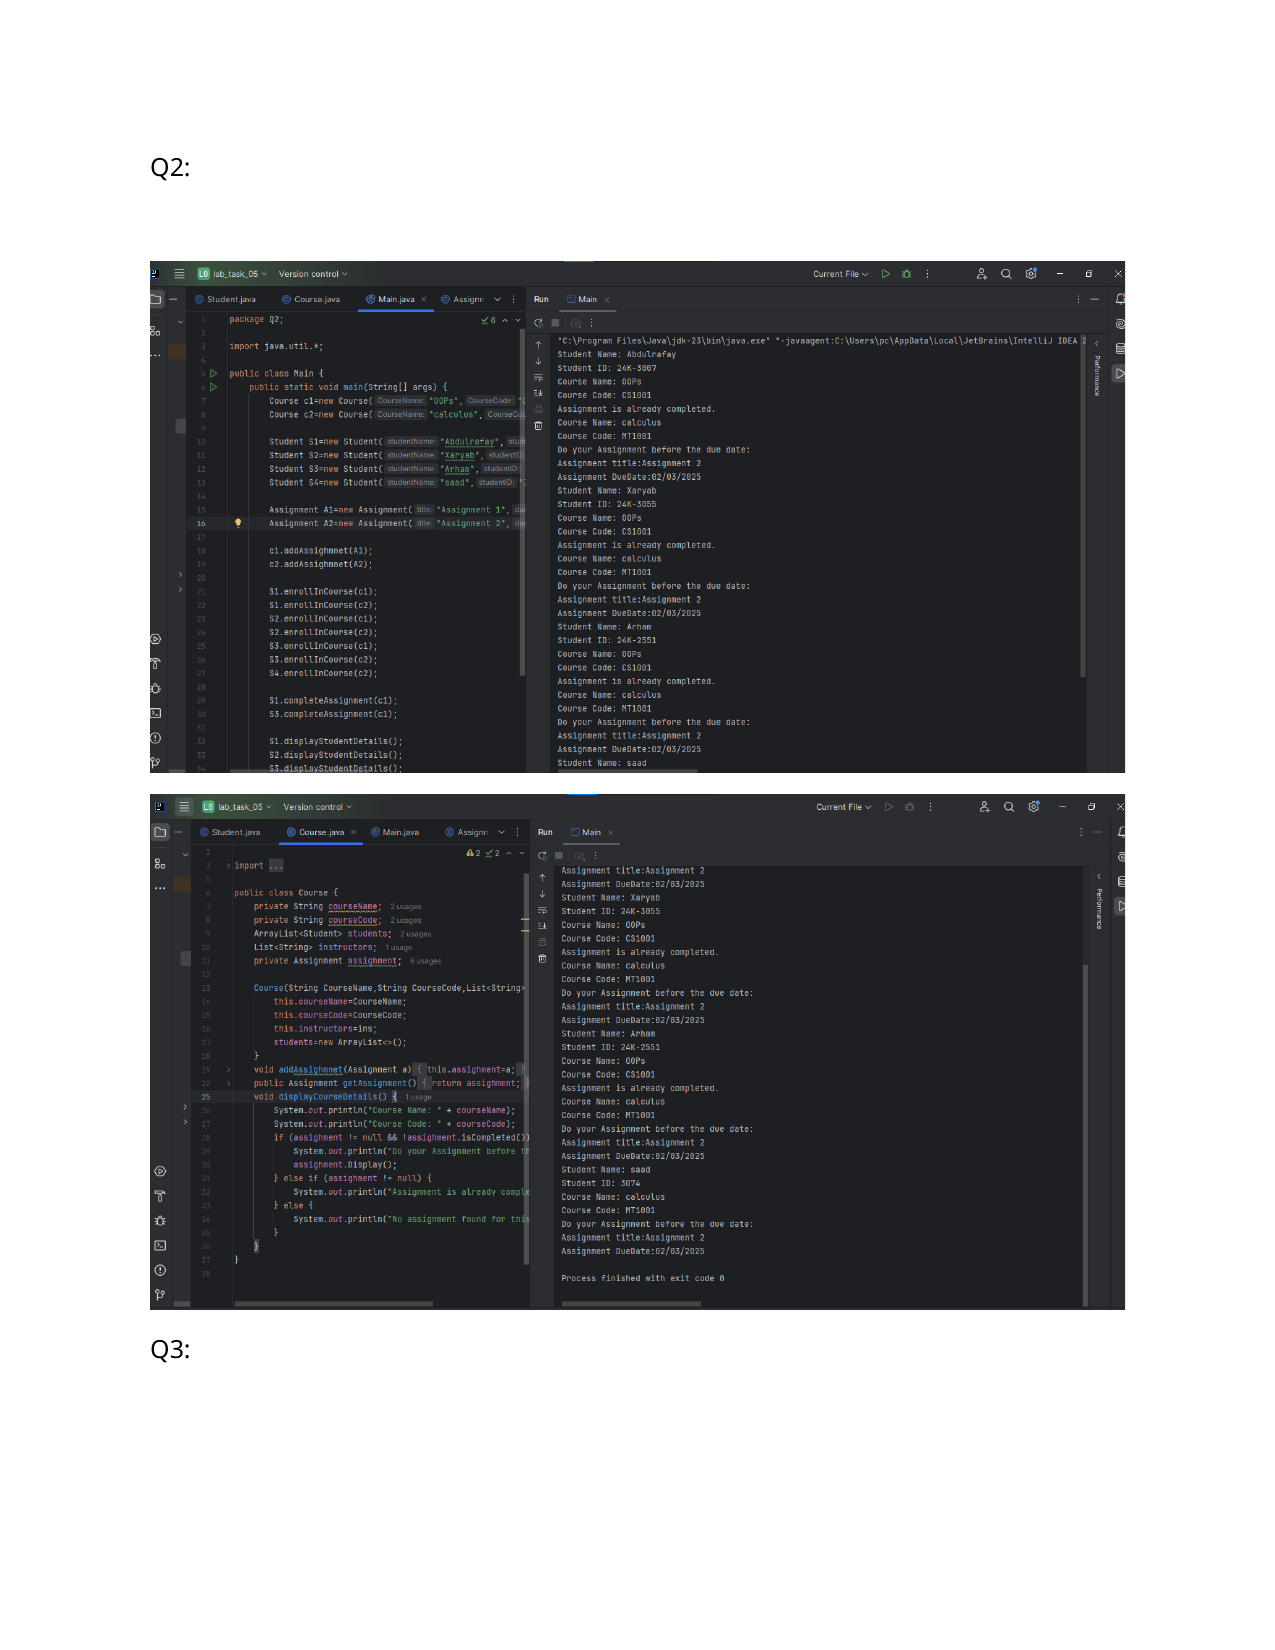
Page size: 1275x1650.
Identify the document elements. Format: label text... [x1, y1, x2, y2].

picture [150, 261, 1125, 773]
text Q2: [150, 150, 1125, 184]
picture [150, 794, 1125, 1310]
text Q3: [150, 1331, 1125, 1365]
